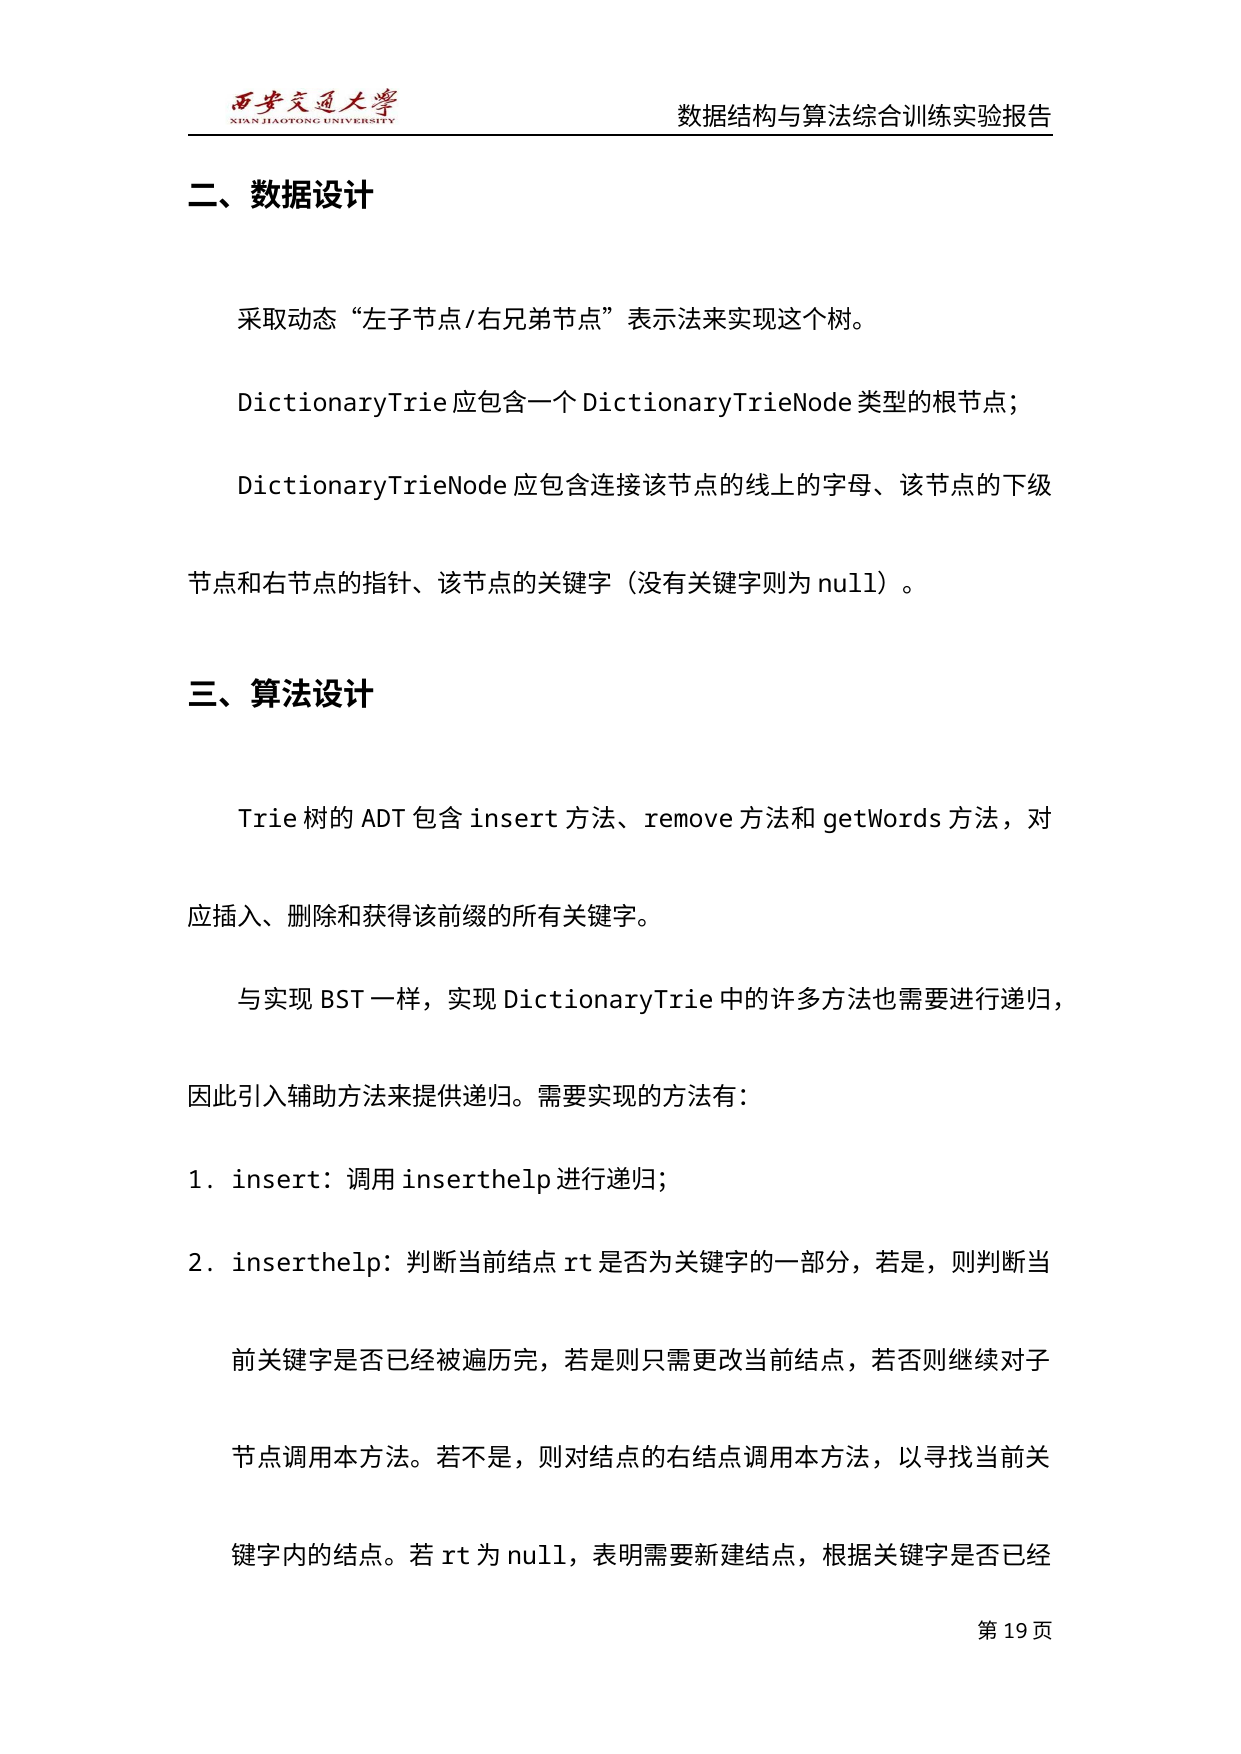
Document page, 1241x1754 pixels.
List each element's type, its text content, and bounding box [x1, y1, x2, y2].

text 与实现BST一样，实现DictionaryTrie中的许多方法也需要进行递归，因此引入辅助方法来提供递归。需要实现的方法有： [187, 965, 1053, 1127]
text 采取动态“左子节点/右兄弟节点”表示法来实现这个树。 [187, 285, 1053, 350]
text DictionaryTrieNode应包含连接该节点的线上的字母、该节点的下级节点和右节点的指针、该节点的关键字（没有关键字则为null）。 [187, 451, 1053, 614]
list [187, 1228, 1053, 1586]
list insert：调用inserthelp进行递归； [187, 1145, 1053, 1210]
picture [225, 88, 400, 125]
text DictionaryTrie应包含一个DictionaryTrieNode类型的根节点； [187, 368, 1053, 433]
subtitle 三、算法设计 [187, 659, 1053, 724]
subtitle 二、数据设计 [187, 160, 1053, 225]
text Trie树的ADT包含insert方法、remove方法和getWords方法，对应插入、删除和获得该前缀的所有关键字。 [187, 784, 1053, 947]
